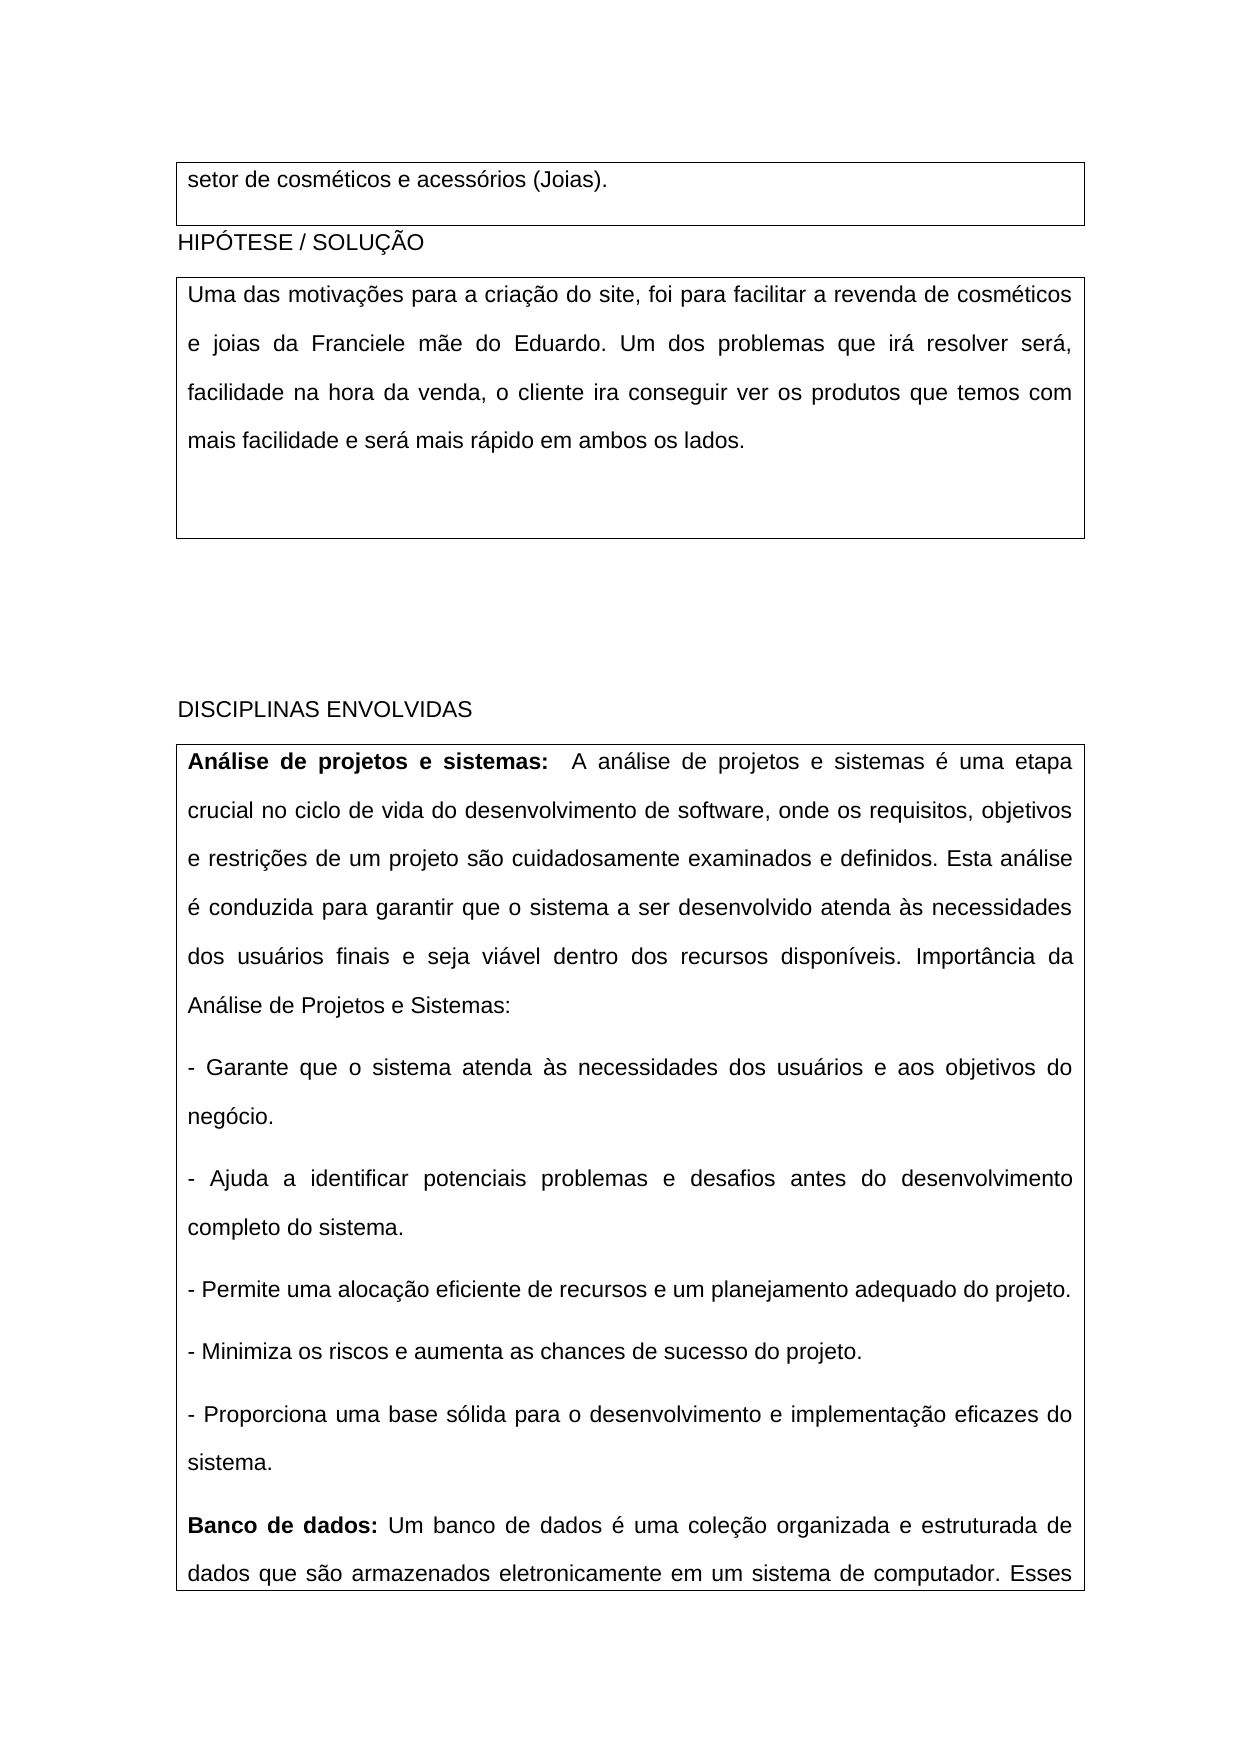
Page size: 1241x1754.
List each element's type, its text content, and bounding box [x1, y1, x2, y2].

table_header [177, 745, 1084, 1590]
text HIPÓTESE / SOLUÇÃO [177, 226, 1063, 258]
text DISCIPLINAS ENVOLVIDAS [177, 692, 945, 725]
table_header Uma das motivações para a criação do site, foi para facilitar a revenda de cosméticos e joias da Franciele mãe do Eduardo. Um dos problemas que irá resolver será, facilidade na hora da venda, o cliente ira conseguir ver os produtos que temos com mais facilidade e será mais rápido em ambos os lados. [177, 278, 1084, 538]
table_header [177, 163, 1084, 225]
